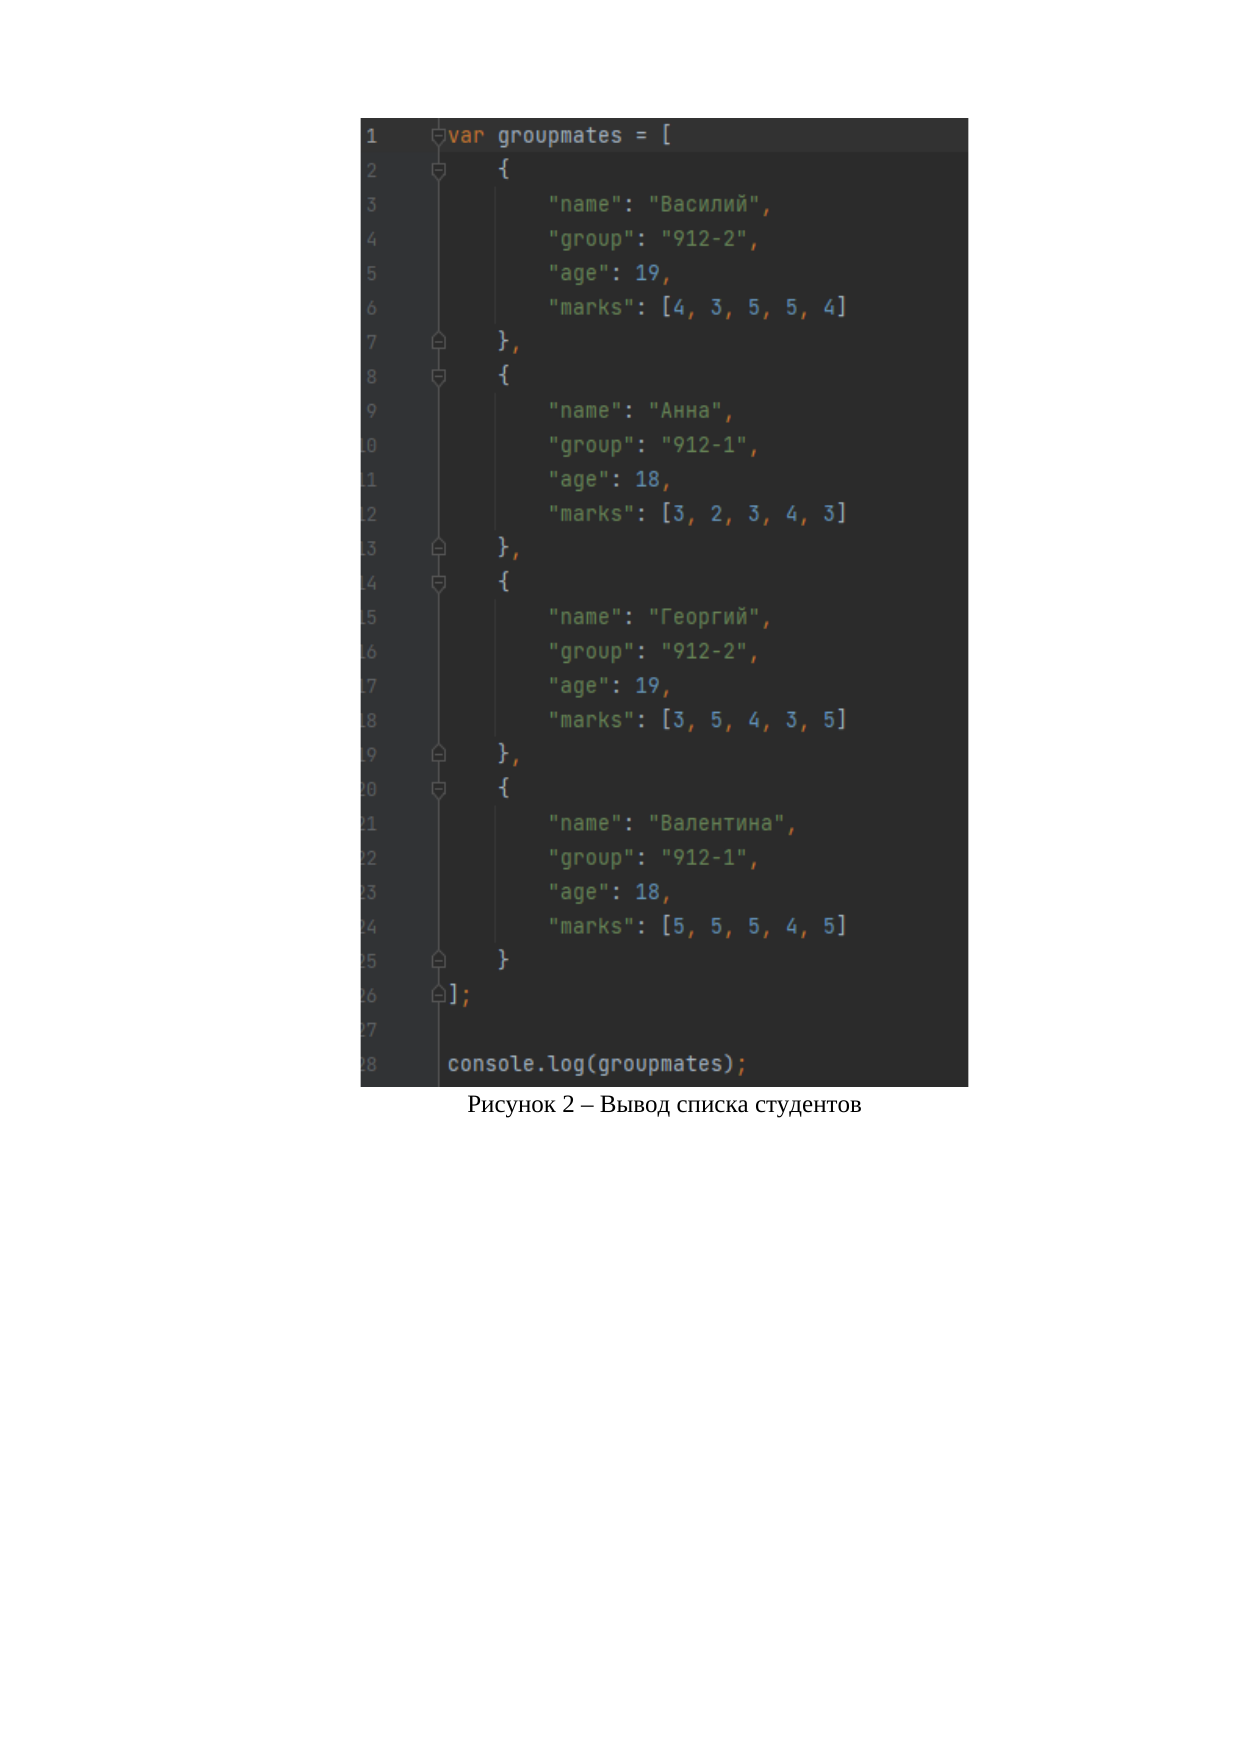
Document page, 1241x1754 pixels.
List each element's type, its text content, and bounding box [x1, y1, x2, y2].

picture [360, 118, 969, 1087]
